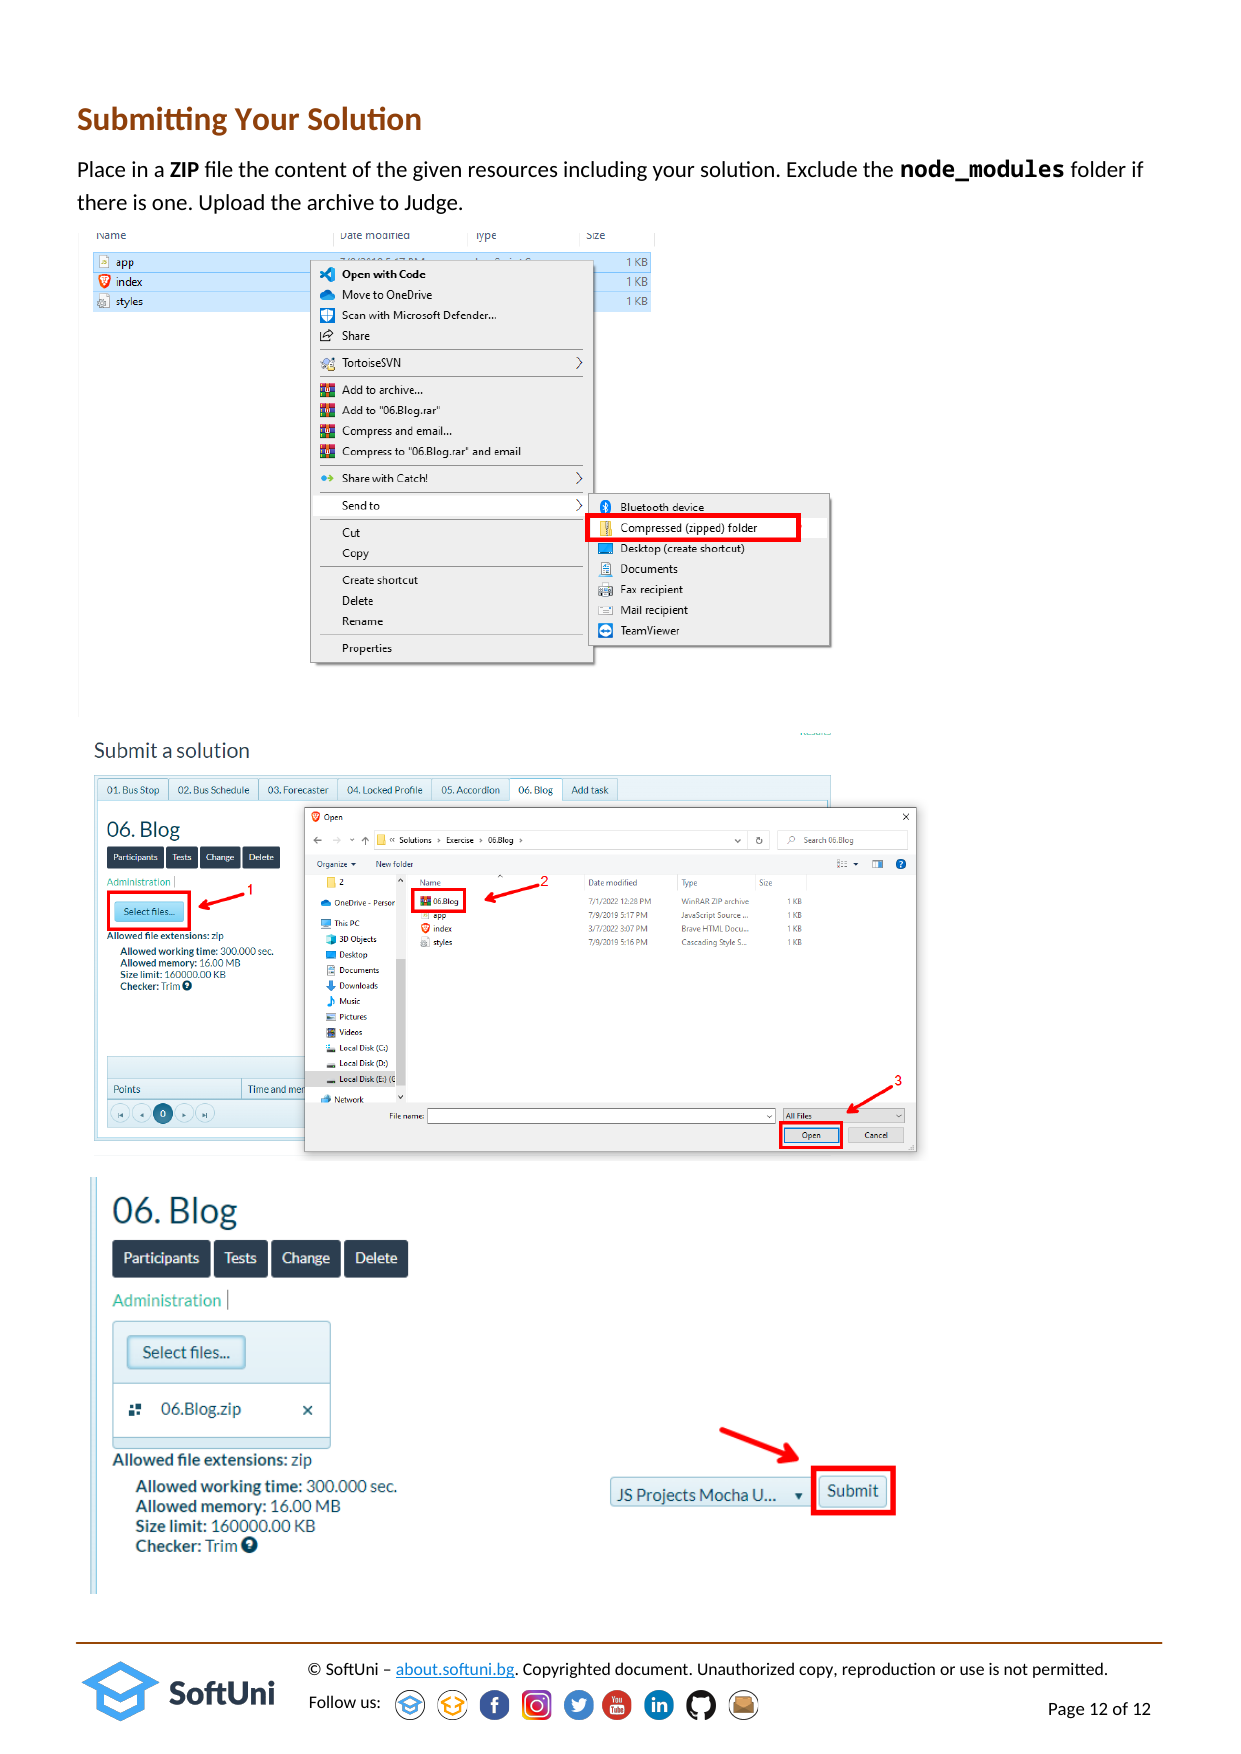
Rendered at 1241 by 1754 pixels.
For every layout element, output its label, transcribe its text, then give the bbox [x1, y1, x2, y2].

picture [686, 1690, 716, 1720]
picture [644, 1690, 653, 1699]
picture [395, 1690, 425, 1720]
subtitle Submitting Your Solution [77, 98, 1163, 139]
picture [76, 733, 929, 1161]
picture [437, 1690, 468, 1720]
picture [644, 1711, 653, 1720]
picture [728, 1690, 759, 1720]
picture [75, 1655, 281, 1727]
picture [564, 1690, 594, 1720]
picture [665, 1711, 674, 1720]
picture [522, 1690, 552, 1720]
picture [665, 1690, 674, 1699]
text Place in a ZIP file the content of the given resources including your solution. Exclude the node_modules folder if there is one. Upload the archive to Judge. [77, 153, 1163, 216]
picture [479, 1690, 510, 1720]
picture [76, 233, 929, 717]
picture [602, 1690, 632, 1720]
picture [76, 1177, 929, 1594]
picture [658, 1702, 667, 1712]
